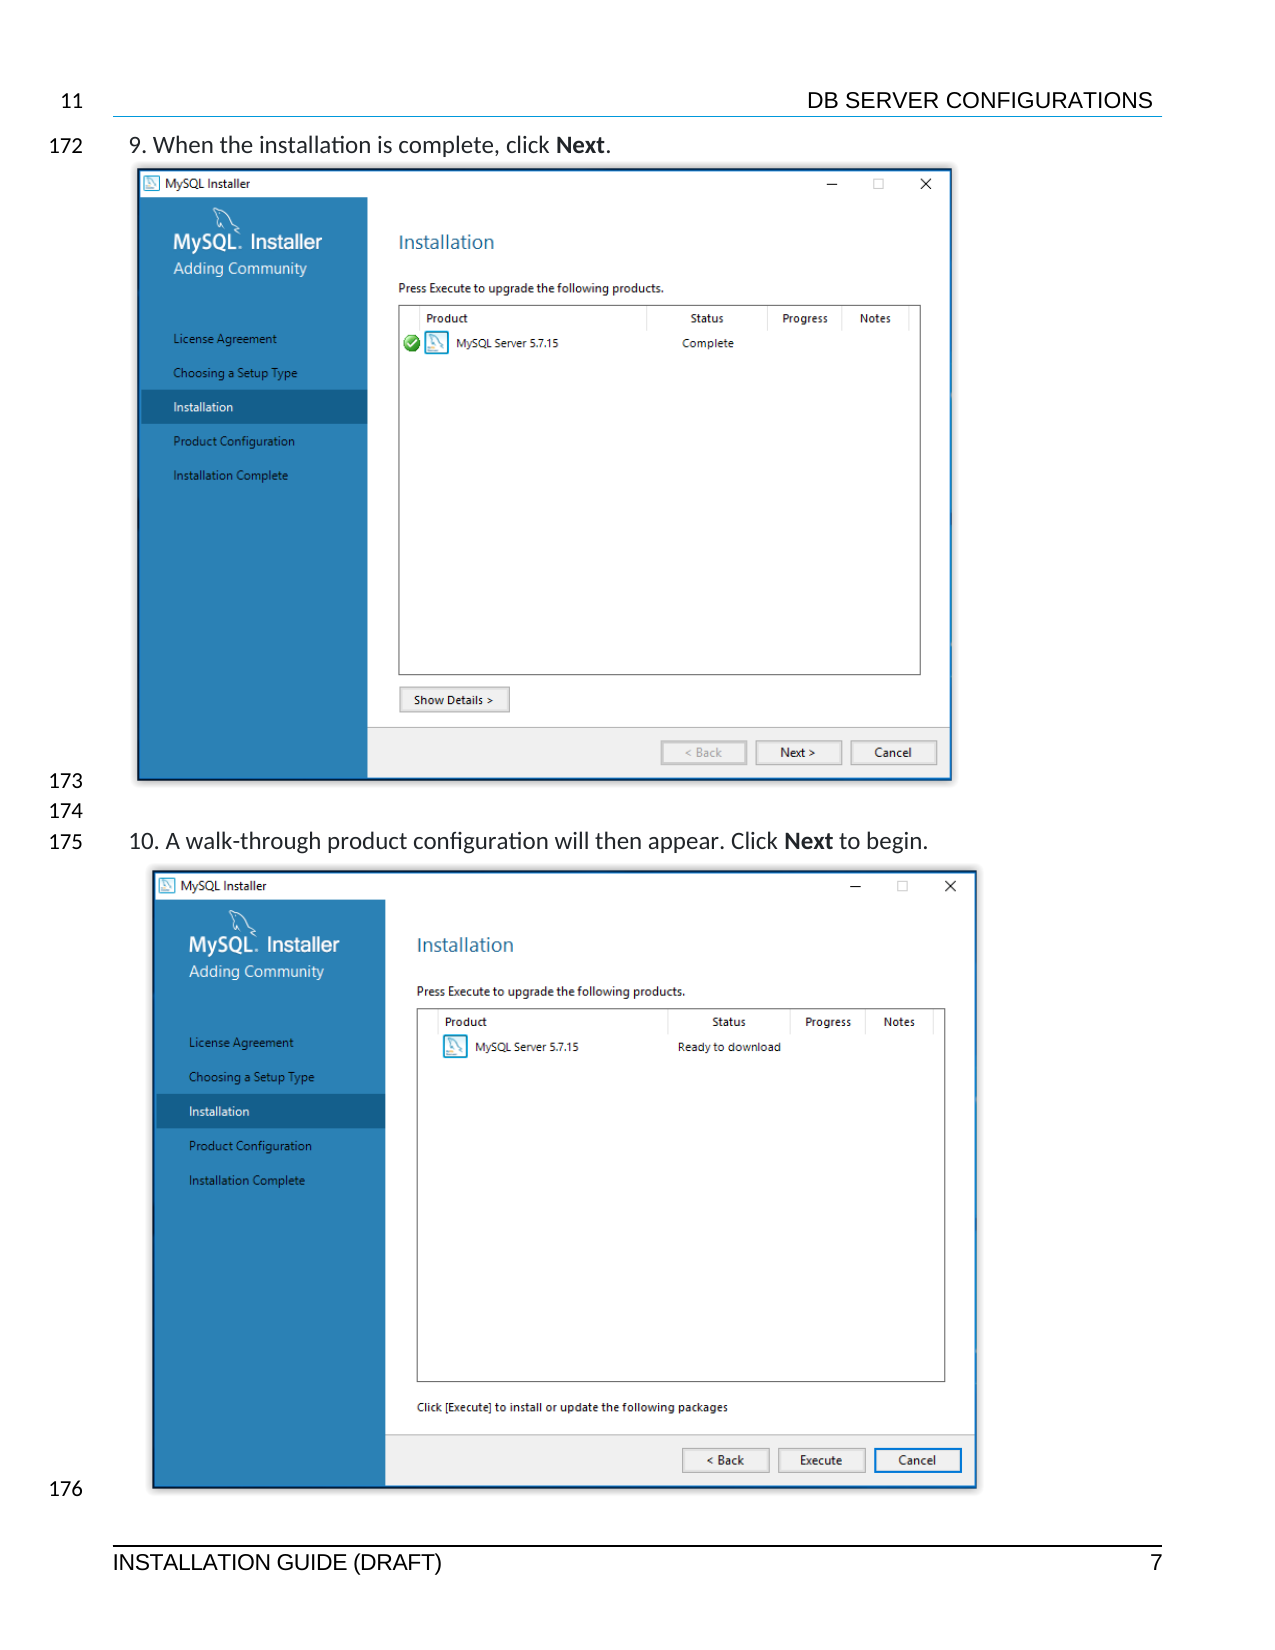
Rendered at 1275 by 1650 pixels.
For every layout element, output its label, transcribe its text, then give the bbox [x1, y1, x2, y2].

picture [128, 160, 960, 789]
picture [143, 861, 985, 1497]
text 10. A walk-through product configuration will then appear. Click Next to begin. [128, 794, 1162, 855]
